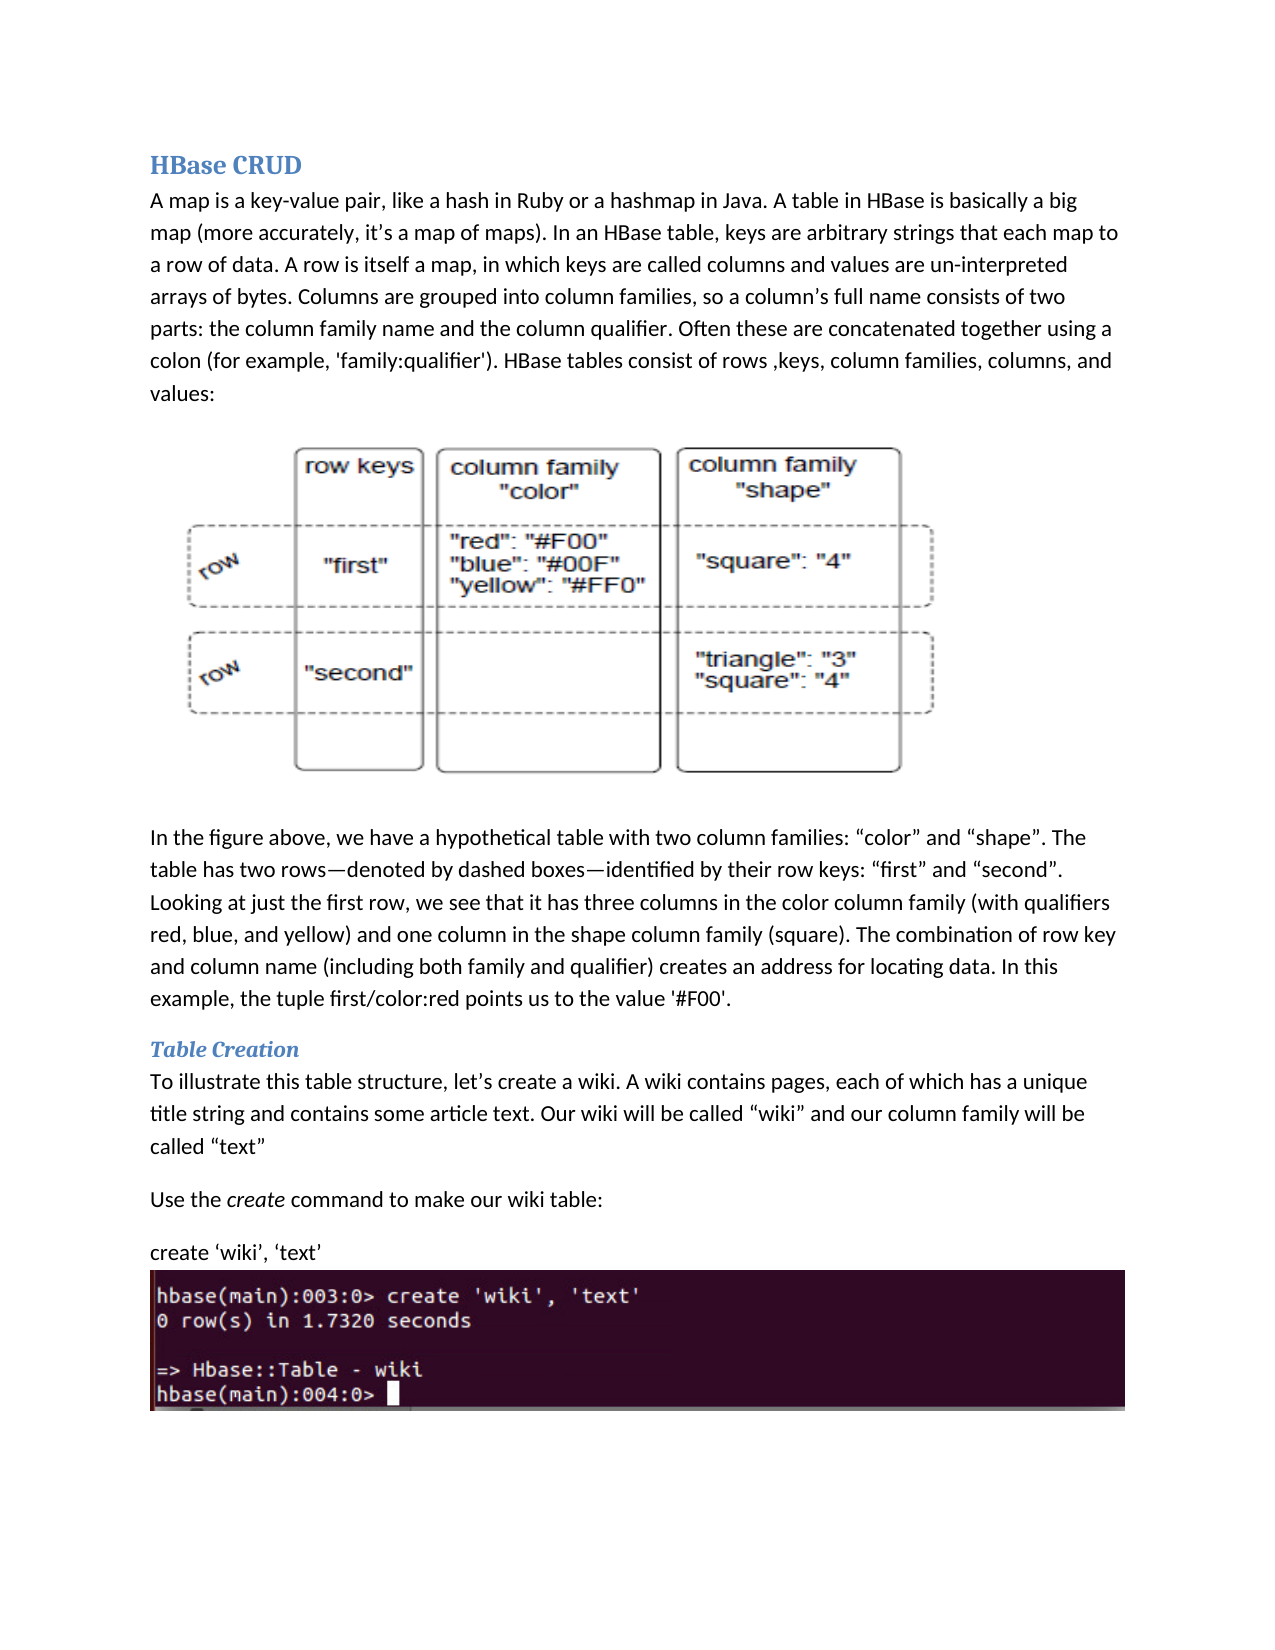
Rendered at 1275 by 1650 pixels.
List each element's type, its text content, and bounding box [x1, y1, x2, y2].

text Use the create command to make our wiki table: [150, 1185, 1125, 1213]
subtitle HBase CRUD [150, 150, 1125, 181]
text A map is a key-value pair, like a hash in Ruby or a hashmap in Java. A table in HBase is basically a big map (more accurately, it’s a map of maps). In an HBase table, keys are arbitrary strings that each map to a row of data. A row is itself a map, in which keys are called columns and values are un-interpreted arrays of bytes. Columns are grouped into column families, so a column’s full name consists of two parts: the column family name and the column qualifier. Often these are concatenated together using a colon (for example, 'family:qualifier'). HBase tables consist of rows ,keys, column families, columns, and values: [150, 186, 1125, 798]
picture [150, 1270, 1125, 1411]
text In the figure above, we have a hypothetical table with two column families: “color” and “shape”. The table has two rows—denoted by dashed boxes—identified by their row keys: “first” and “second”. Looking at just the first row, we see that it has three columns in the color column family (with qualifiers red, blue, and yellow) and one column in the shape column family (square). The combination of row key and column name (including both family and qualifier) creates an address for locating data. In this example, the tuple first/color:red points us to the value '#F00'. [150, 823, 1125, 1012]
text create ‘wiki’, ‘text’ [150, 1238, 1125, 1270]
subtitle Table Creation [150, 1037, 1125, 1063]
text To illustrate this table structure, let’s create a wiki. A wiki contains pages, each of which has a unique title string and contains some article text. Our wiki will be called “wiki” and our column family will be called “text” [150, 1067, 1125, 1160]
